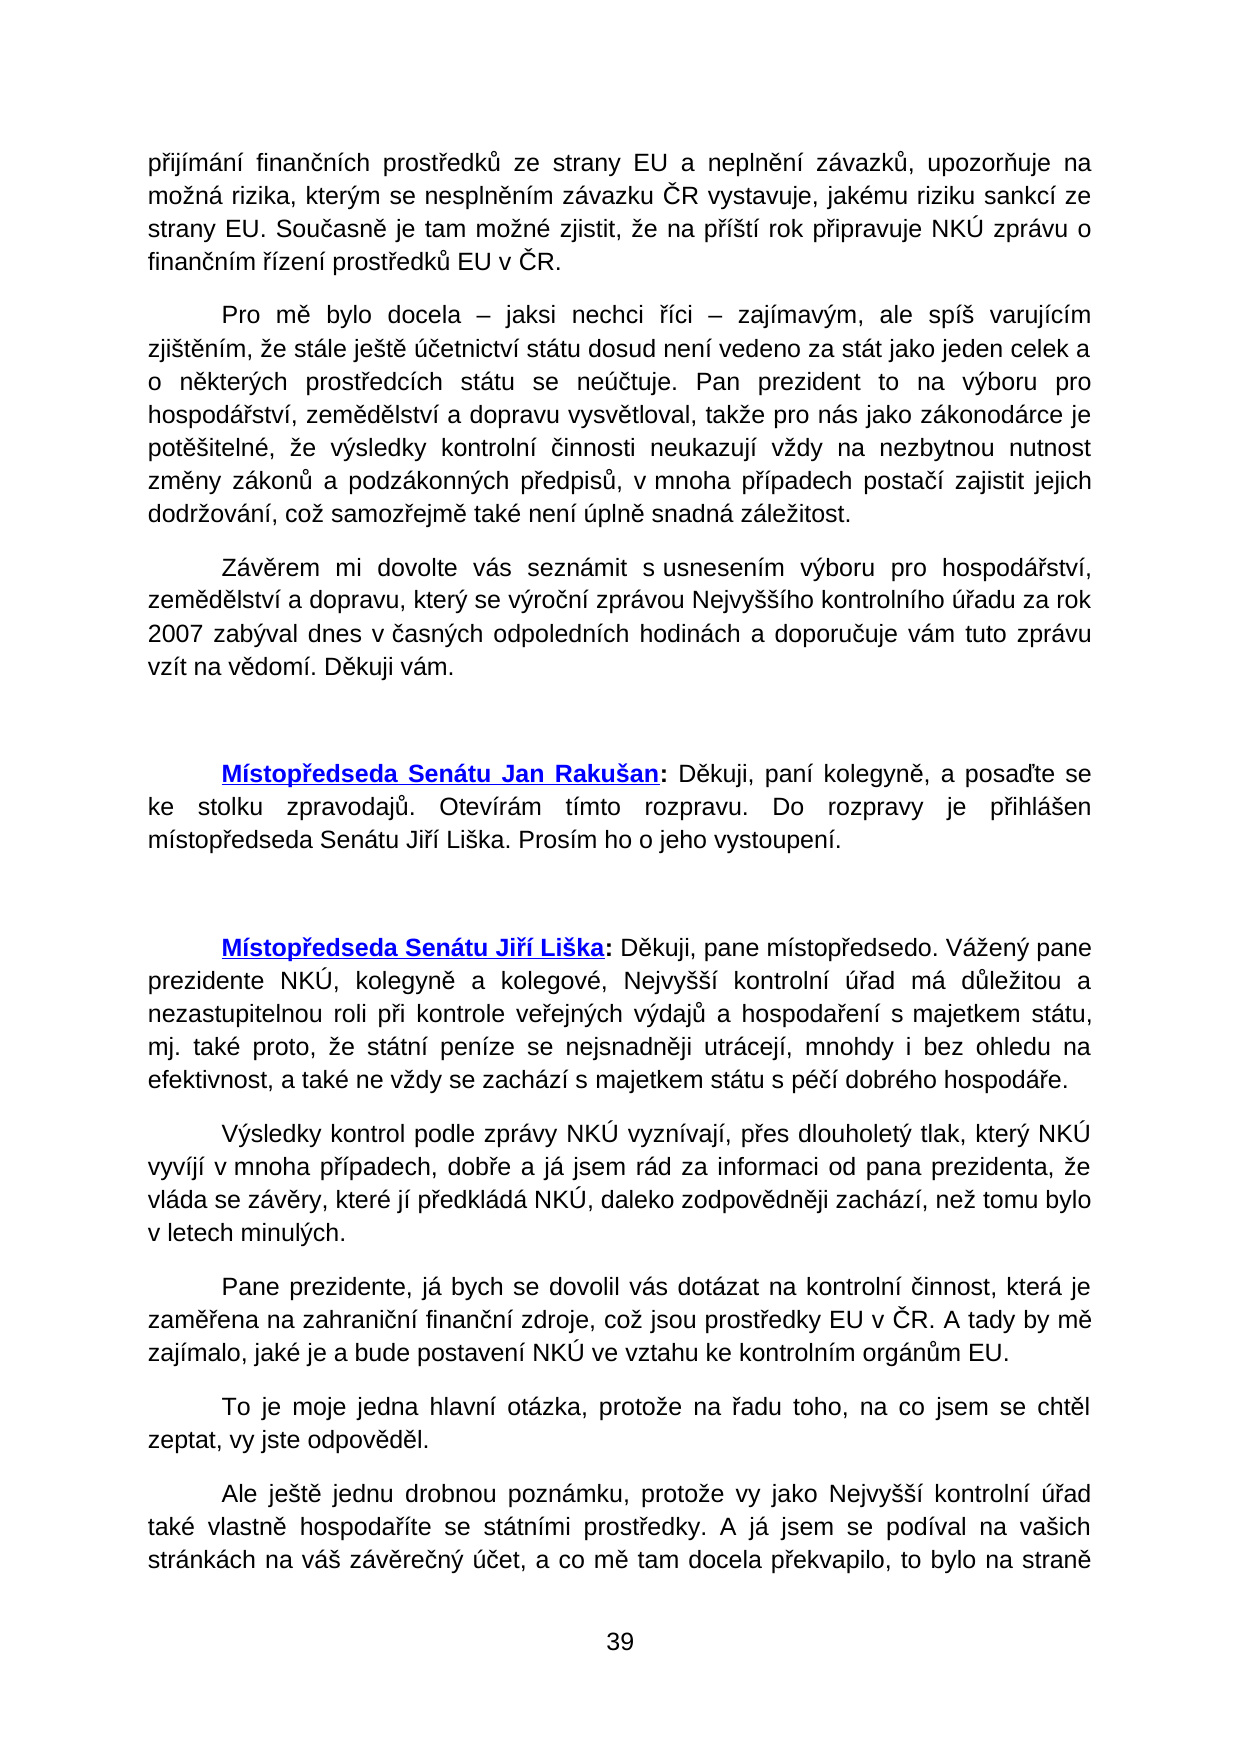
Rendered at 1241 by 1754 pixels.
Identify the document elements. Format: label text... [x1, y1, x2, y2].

text Místopředseda Senátu Jan Rakušan: Děkuji, paní kolegyně, a posaďte se ke stolku zpravodajů. Otevírám tímto rozpravu. Do rozpravy je přihlášen místopředseda Senátu Jiří Liška. Prosím ho o jeho vystoupení. [148, 759, 1093, 854]
text Místopředseda Senátu Jiří Liška: Děkuji, pane místopředsedo. Vážený pane prezidente NKÚ, kolegyně a kolegové, Nejvyšší kontrolní úřad má důležitou a nezastupitelnou roli při kontrole veřejných výdajů a hospodaření s majetkem státu, mj. také proto, že státní peníze se nejsnadněji utrácejí, mnohdy i bez ohledu na efektivnost, a také ne vždy se zachází s majetkem státu s péčí dobrého hospodáře. [148, 933, 1093, 1094]
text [148, 1479, 1093, 1573]
text Pro mě bylo docela – jaksi nechci říci – zajímavým, ale spíš varujícím zjištěním, že stále ještě účetnictví státu dosud není vedeno za stát jako jeden celek a o některých prostředcích státu se neúčtuje. Pan prezident to na výboru pro hospodářství, zemědělství a dopravu vysvětloval, takže pro nás jako zákonodárce je potěšitelné, že výsledky kontrolní činnosti neukazují vždy na nezbytnou nutnost změny zákonů a podzákonných předpisů, v mnoha případech postačí zajistit jejich dodržování, což samozřejmě také není úplně snadná záležitost. [148, 301, 1093, 527]
text Pane prezidente, já bych se dovolil vás dotázat na kontrolní činnost, která je zaměřena na zahraniční finanční zdroje, což jsou prostředky EU v ČR. A tady by mě zajímalo, jaké je a bude postavení NKÚ ve vztahu ke kontrolním orgánům EU. [148, 1272, 1093, 1367]
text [148, 148, 1093, 275]
text Závěrem mi dovolte vás seznámit s usnesením výboru pro hospodářství, zemědělství a dopravu, který se výroční zprávou Nejvyššího kontrolního úřadu za rok 2007 zabýval dnes v časných odpoledních hodinách a doporučuje vám tuto zprávu vzít na vědomí. Děkuji vám. [148, 552, 1093, 680]
text To je moje jedna hlavní otázka, protože na řadu toho, na co jsem se chtěl zeptat, vy jste odpověděl. [148, 1392, 1093, 1453]
text Výsledky kontrol podle zprávy NKÚ vyznívají, přes dlouholetý tlak, který NKÚ vyvíjí v mnoha případech, dobře a já jsem rád za informaci od pana prezidenta, že vláda se závěry, které jí předkládá NKÚ, daleko zodpovědněji zachází, než tomu bylo v letech minulých. [148, 1119, 1093, 1247]
